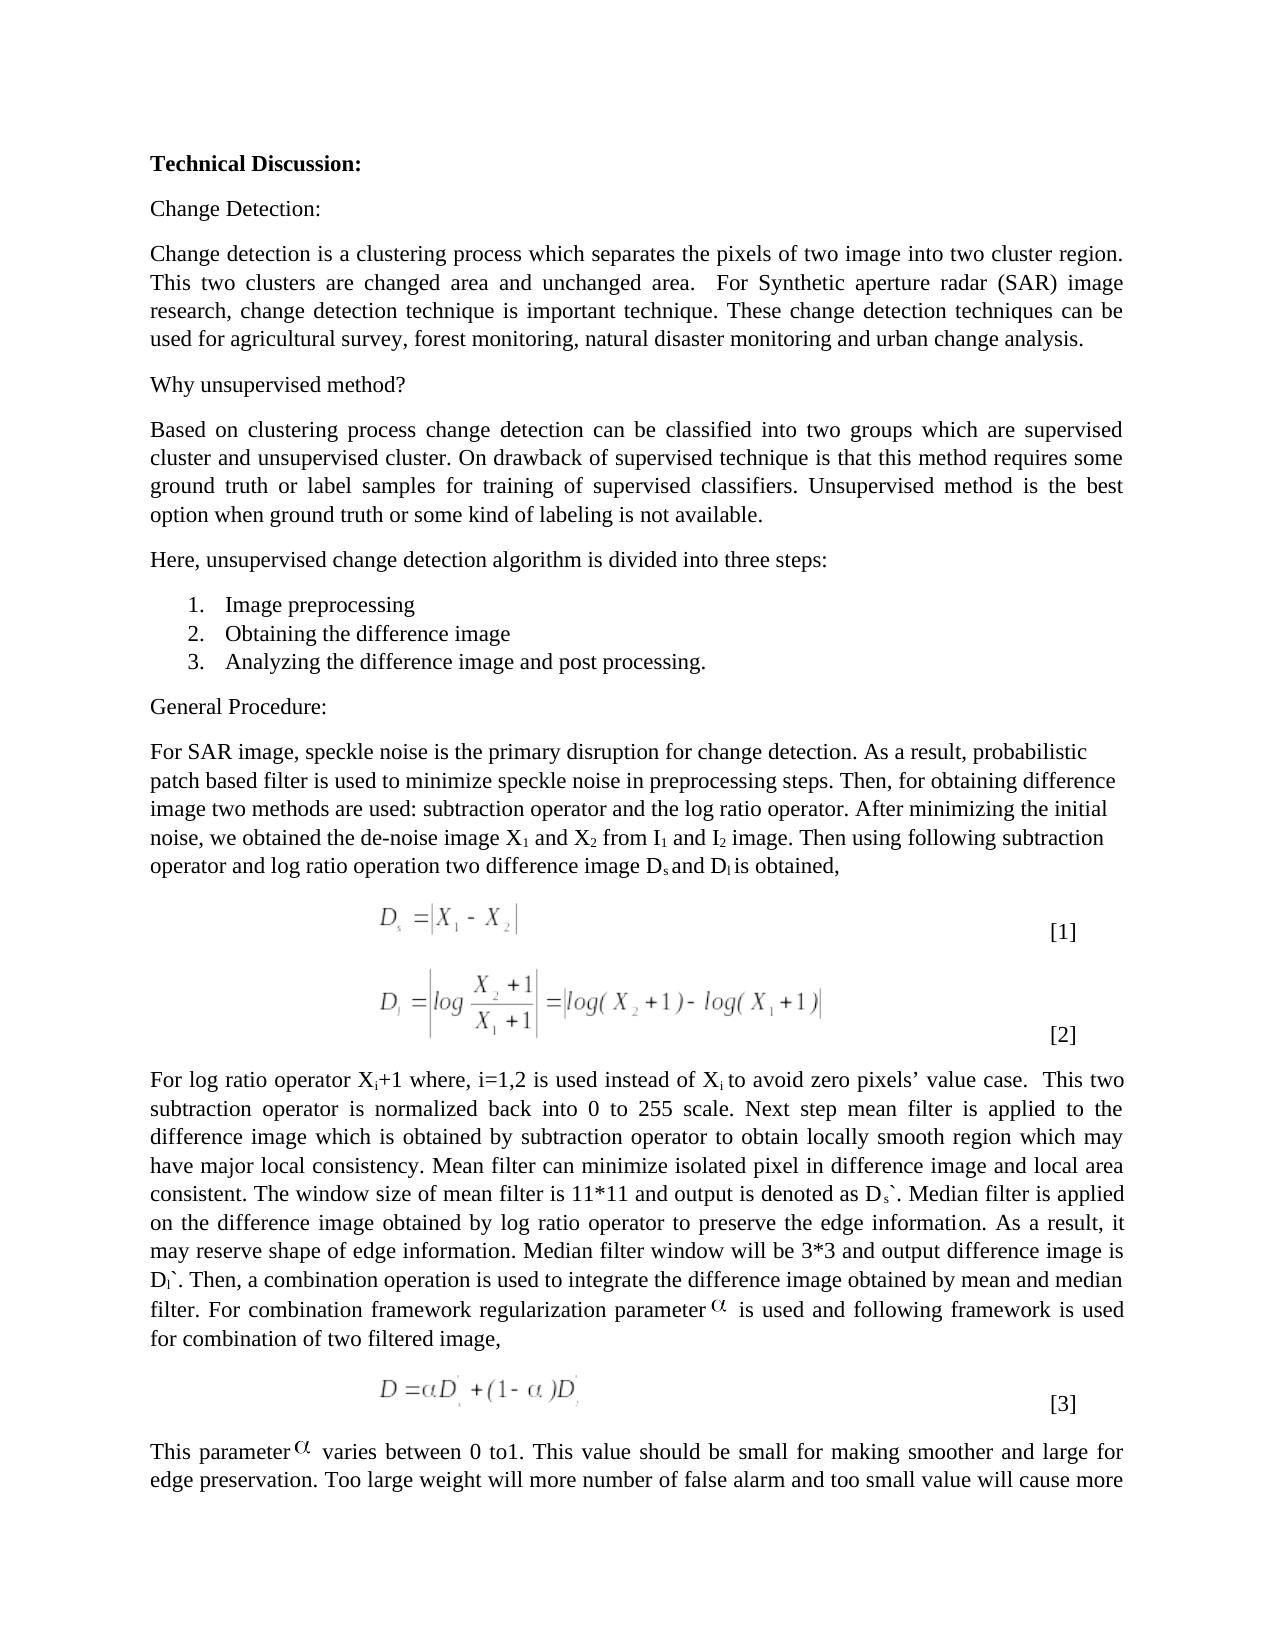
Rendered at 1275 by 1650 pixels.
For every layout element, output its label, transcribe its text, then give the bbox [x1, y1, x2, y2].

list Obtaining the difference image [187, 620, 1125, 646]
text General Procedure: [150, 693, 1125, 719]
text Change detection is a clustering process which separates the pixels of two image into two cluster region. This two clusters are changed area and unchanged area. For Synthetic aperture radar (SAR) image research, change detection technique is important technique. These change detection techniques can be used for agricultural survey, forest monitoring, natural disaster monitoring and urban change analysis. [150, 240, 1125, 352]
list Image preprocessing [187, 591, 1125, 618]
text [3] [150, 1370, 1125, 1417]
text [1] [150, 897, 1125, 944]
text Based on clustering process change detection can be classified into two groups which are supervised cluster and unsupervised cluster. On drawback of supervised technique is that this method requires some ground truth or label samples for training of supervised classifiers. Unsupervised method is the best option when ground truth or some kind of labeling is not available. [150, 416, 1125, 527]
text Technical Discussion: [150, 150, 1125, 176]
text For SAR image, speckle noise is the primary disruption for change detection. As a result, probabilistic patch based filter is used to minimize speckle noise in preprocessing steps. Then, for obtaining difference image two methods are used: subtraction operator and the log ratio operator. After minimizing the initial noise, we obtained the de-noise image X1 and X2 from I1 and I2 image. Then using following subtraction operator and log ratio operation two difference image Ds and Dl is obtained, [150, 738, 1125, 878]
text Change Detection: [150, 195, 1125, 221]
list Analyzing the difference image and post processing. [187, 648, 1125, 674]
text [2] [150, 963, 1125, 1048]
text For log ratio operator Xi+1 where, i=1,2 is used instead of Xi to avoid zero pixels’ value case. This two subtraction operator is normalized back into 0 to 255 scale. Next step mean filter is applied to the difference image which is obtained by subtraction operator to obtain locally smooth region which may have major local consistency. Mean filter can minimize isolated pixel in difference image and local area consistent. The window size of mean filter is 11*11 and output is denoted as Ds`. Median filter is applied on the difference image obtained by log ratio operator to preserve the edge information. As a result, it may reserve shape of edge information. Median filter window will be 3*3 and output difference image is Dl`. Then, a combination operation is used to integrate the difference image obtained by mean and median filter. For combination framework regularization parameter is used and following framework is used for combination of two filtered image, [150, 1067, 1125, 1351]
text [150, 1436, 1125, 1492]
text Why unsupervised method? [150, 371, 1125, 397]
text Here, unsupervised change detection algorithm is divided into three steps: [150, 546, 1125, 572]
